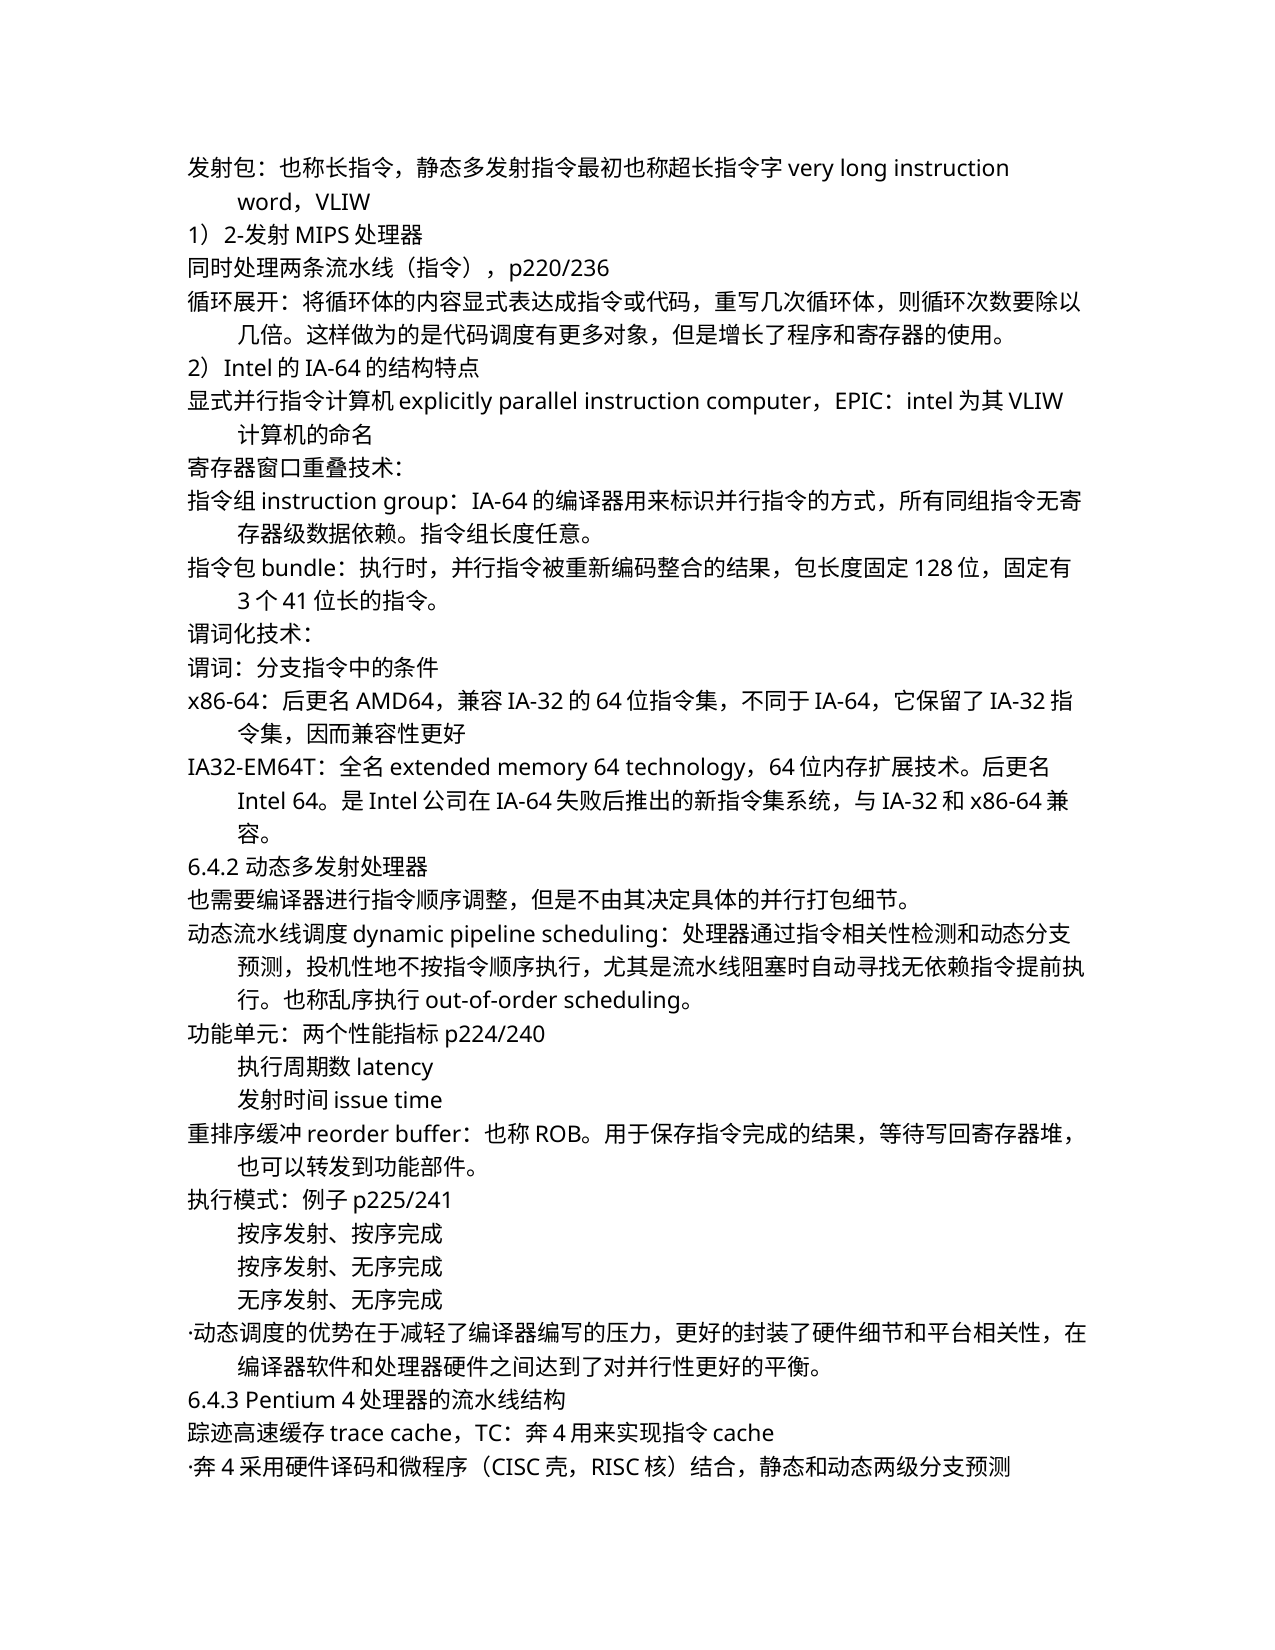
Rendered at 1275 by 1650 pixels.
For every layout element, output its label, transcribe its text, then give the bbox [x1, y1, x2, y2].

text 执行模式：例子p225/241 [187, 1182, 1087, 1215]
text 指令组instruction group：IA-64的编译器用来标识并行指令的方式，所有同组指令无寄存器级数据依赖。指令组长度任意。 [187, 483, 1087, 549]
text 同时处理两条流水线（指令），p220/236 [187, 250, 1087, 283]
text 谓词：分支指令中的条件 [187, 649, 1087, 683]
text ·动态调度的优势在于减轻了编译器编写的压力，更好的封装了硬件细节和平台相关性，在编译器软件和处理器硬件之间达到了对并行性更好的平衡。 [187, 1315, 1087, 1382]
text 6.4.2 动态多发射处理器 [187, 849, 1087, 882]
text 执行周期数latency [187, 1049, 1087, 1082]
text 寄存器窗口重叠技术： [187, 450, 1087, 483]
text IA32-EM64T：全名extended memory 64 technology，64位内存扩展技术。后更名Intel 64。是Intel公司在IA-64失败后推出的新指令集系统，与IA-32和x86-64兼容。 [187, 749, 1087, 849]
text 功能单元：两个性能指标p224/240 [187, 1016, 1087, 1049]
text 1）2-发射MIPS处理器 [187, 217, 1087, 250]
text 动态流水线调度dynamic pipeline scheduling：处理器通过指令相关性检测和动态分支预测，投机性地不按指令顺序执行，尤其是流水线阻塞时自动寻找无依赖指令提前执行。也称乱序执行out-of-order scheduling。 [187, 916, 1087, 1016]
text 按序发射、无序完成 [187, 1249, 1087, 1282]
text 循环展开：将循环体的内容显式表达成指令或代码，重写几次循环体，则循环次数要除以几倍。这样做为的是代码调度有更多对象，但是增长了程序和寄存器的使用。 [187, 283, 1087, 350]
text x86-64：后更名AMD64，兼容IA-32的64位指令集，不同于IA-64，它保留了IA-32指令集，因而兼容性更好 [187, 683, 1087, 749]
text 也需要编译器进行指令顺序调整，但是不由其决定具体的并行打包细节。 [187, 882, 1087, 916]
text 发射包：也称长指令，静态多发射指令最初也称超长指令字very long instruction word，VLIW [187, 150, 1087, 217]
text 按序发射、按序完成 [187, 1215, 1087, 1249]
text 发射时间issue time [187, 1082, 1087, 1116]
text 2）Intel的IA-64的结构特点 [187, 350, 1087, 383]
text 显式并行指令计算机explicitly parallel instruction computer，EPIC：intel为其VLIW计算机的命名 [187, 383, 1087, 450]
text 重排序缓冲reorder buffer：也称ROB。用于保存指令完成的结果，等待写回寄存器堆，也可以转发到功能部件。 [187, 1116, 1087, 1182]
text 踪迹高速缓存trace cache，TC：奔4用来实现指令cache [187, 1415, 1087, 1448]
text 无序发射、无序完成 [187, 1282, 1087, 1315]
text 指令包bundle：执行时，并行指令被重新编码整合的结果，包长度固定128位，固定有3个41位长的指令。 [187, 549, 1087, 616]
text 谓词化技术： [187, 616, 1087, 649]
text ·奔4采用硬件译码和微程序（CISC壳，RISC核）结合，静态和动态两级分支预测 [187, 1448, 1087, 1482]
text 6.4.3 Pentium 4处理器的流水线结构 [187, 1382, 1087, 1415]
